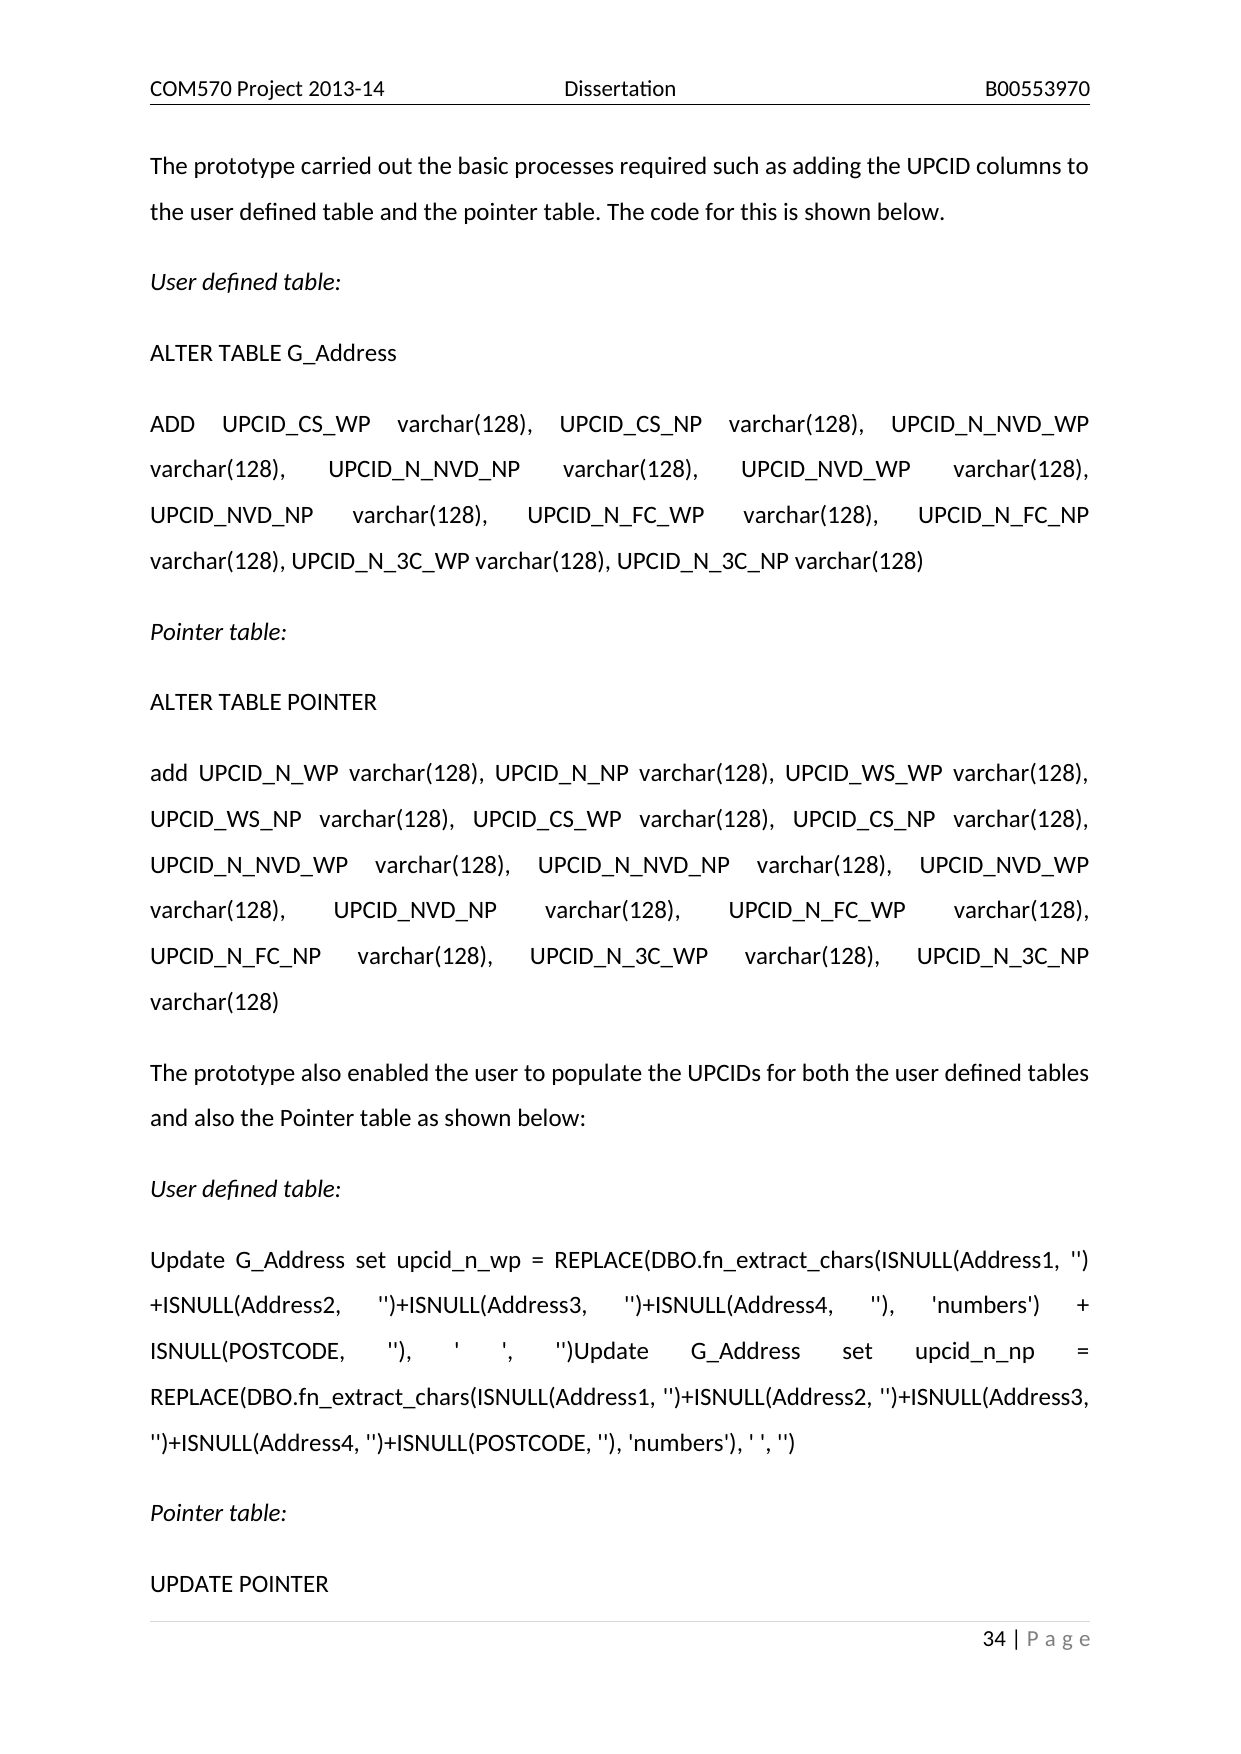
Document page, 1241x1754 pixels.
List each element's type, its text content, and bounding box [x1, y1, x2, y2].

text User defined table: [150, 1173, 1090, 1204]
text Pointer table: [150, 1497, 1090, 1528]
text ADD UPCID_CS_WP varchar(128), UPCID_CS_NP varchar(128), UPCID_N_NVD_WP varchar(128), UPCID_N_NVD_NP varchar(128), UPCID_NVD_WP varchar(128), UPCID_NVD_NP varchar(128), UPCID_N_FC_WP varchar(128), UPCID_N_FC_NP varchar(128), UPCID_N_3C_WP varchar(128), UPCID_N_3C_NP varchar(128) [150, 408, 1090, 576]
text The prototype also enabled the user to populate the UPCIDs for both the user defined tables and also the Pointer table as shown below: [150, 1057, 1090, 1133]
text Pointer table: [150, 616, 1090, 646]
text ALTER TABLE POINTER [150, 687, 1090, 717]
text add UPCID_N_WP varchar(128), UPCID_N_NP varchar(128), UPCID_WS_WP varchar(128), UPCID_WS_NP varchar(128), UPCID_CS_WP varchar(128), UPCID_CS_NP varchar(128), UPCID_N_NVD_WP varchar(128), UPCID_N_NVD_NP varchar(128), UPCID_NVD_WP varchar(128), UPCID_NVD_NP varchar(128), UPCID_N_FC_WP varchar(128), UPCID_N_FC_NP varchar(128), UPCID_N_3C_WP varchar(128), UPCID_N_3C_NP varchar(128) [150, 757, 1090, 1016]
text The prototype carried out the basic processes required such as adding the UPCID columns to the user defined table and the pointer table. The code for this is shown below. [150, 150, 1090, 226]
text User defined table: [150, 266, 1090, 297]
text Update G_Address set upcid_n_wp = REPLACE(DBO.fn_extract_chars(ISNULL(Address1, '')+ISNULL(Address2, '')+ISNULL(Address3, '')+ISNULL(Address4, ''), 'numbers') + ISNULL(POSTCODE, ''), ' ', '')Update G_Address set upcid_n_np = REPLACE(DBO.fn_extract_chars(ISNULL(Address1, '')+ISNULL(Address2, '')+ISNULL(Address3, '')+ISNULL(Address4, '')+ISNULL(POSTCODE, ''), 'numbers'), ' ', '') [150, 1244, 1090, 1457]
text ALTER TABLE G_Address [150, 337, 1090, 368]
text UPDATE POINTER [150, 1568, 1090, 1599]
